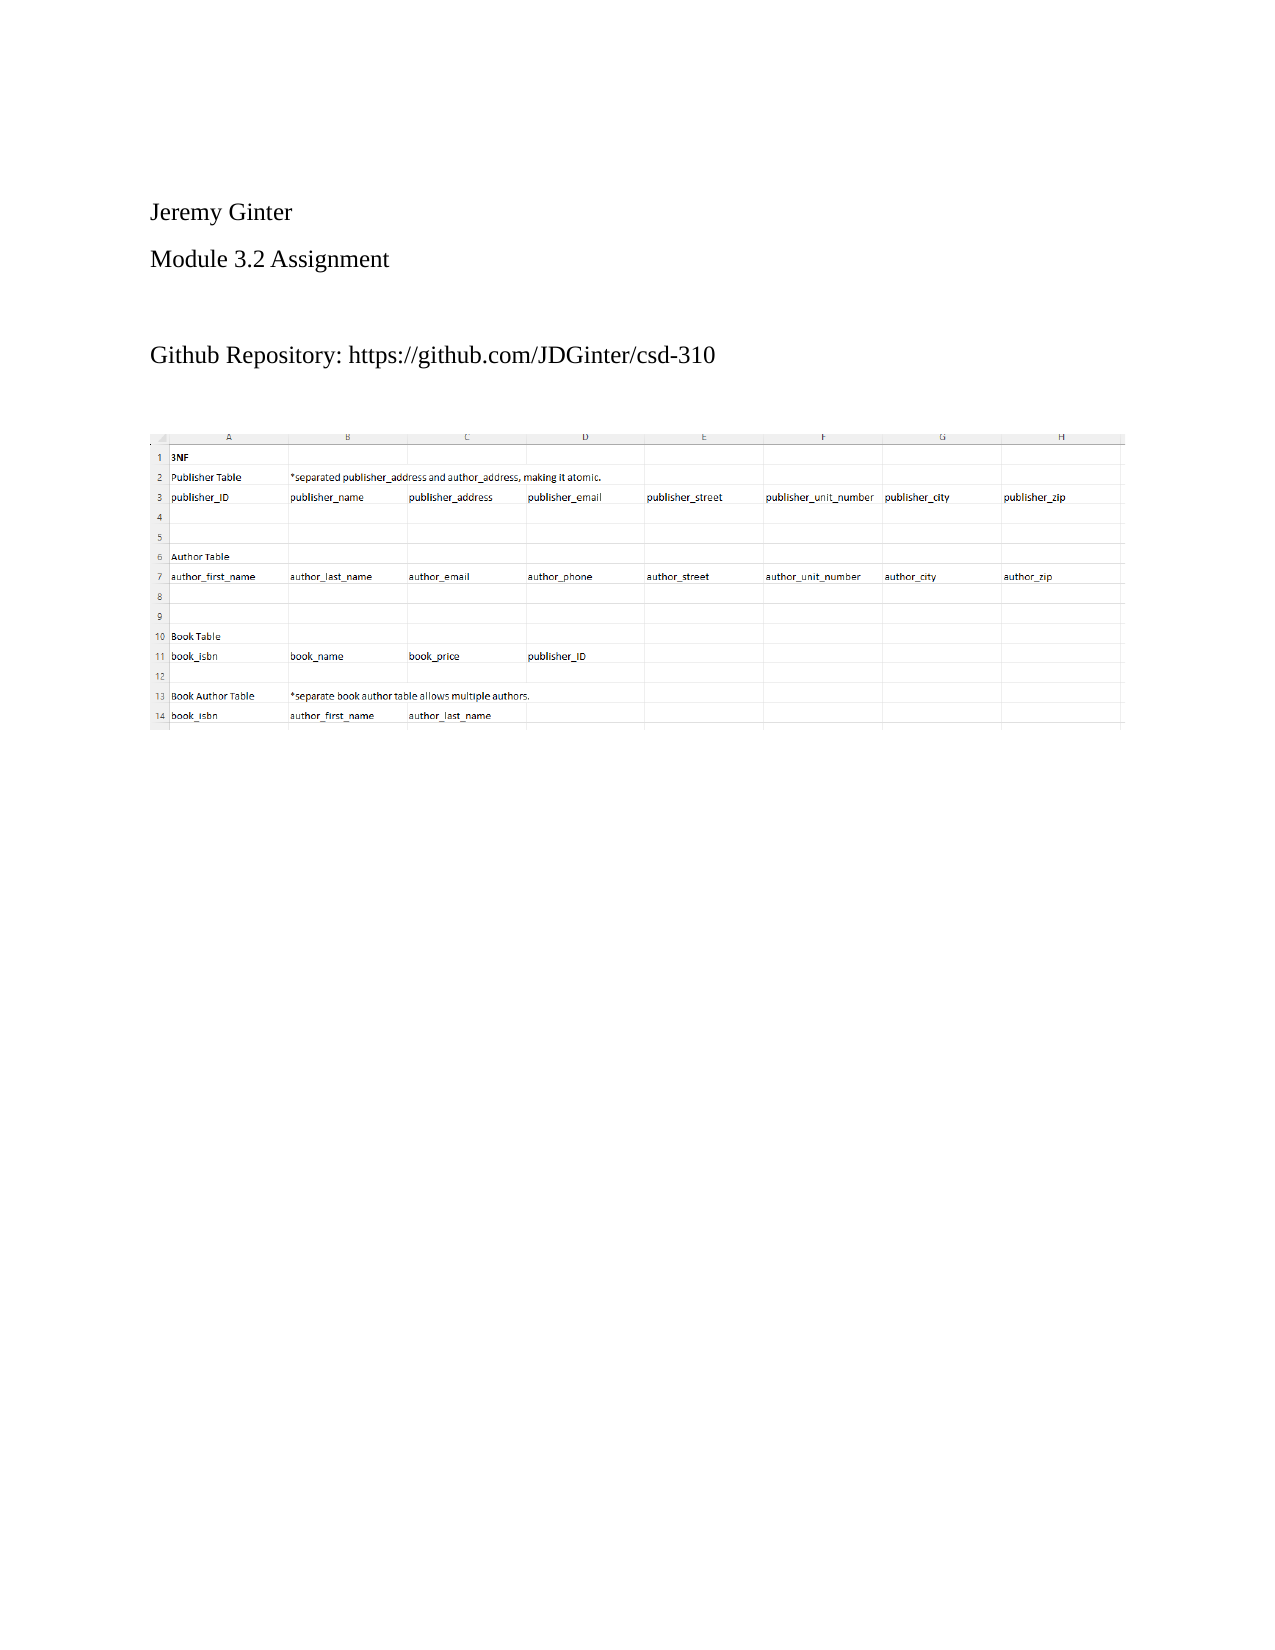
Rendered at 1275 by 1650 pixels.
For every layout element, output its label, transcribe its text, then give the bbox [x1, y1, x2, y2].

text Github Repository: https://github.com/JDGinter/csd-310 [150, 340, 1125, 369]
text Module 3.2 Assignment [150, 244, 1125, 273]
picture [150, 434, 1125, 730]
text Jeremy Ginter [150, 197, 1125, 226]
